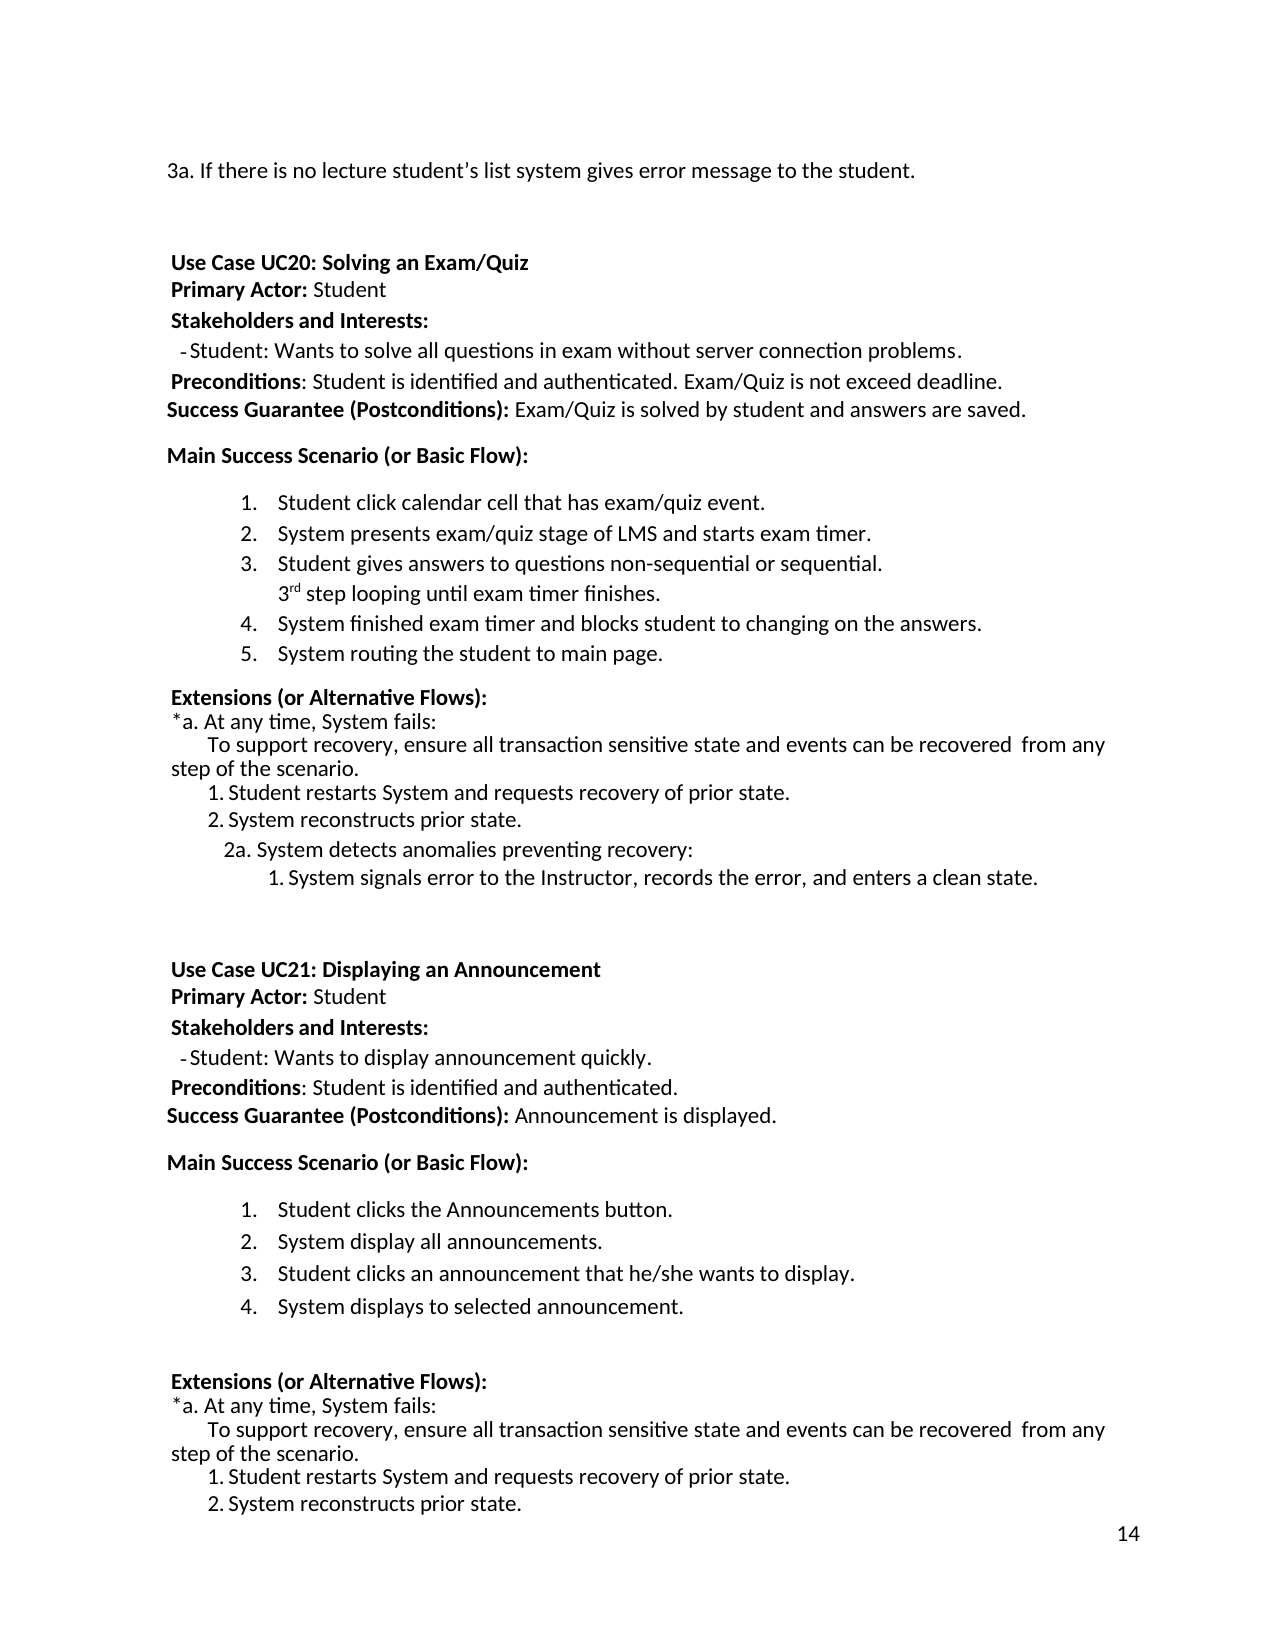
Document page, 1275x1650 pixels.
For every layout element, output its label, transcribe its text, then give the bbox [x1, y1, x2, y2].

text Main Success Scenario (or Basic Flow): [167, 442, 1139, 470]
list System displays to selected announcement. [240, 1292, 1139, 1320]
text 2a. System detects anomalies preventing recovery: [223, 835, 1139, 863]
list System finished exam timer and blocks student to changing on the answers. [240, 609, 1139, 637]
list Student restarts System and requests recovery of prior state. [207, 781, 1139, 805]
list System routing the student to main page. [240, 639, 1139, 668]
text Primary Actor: Student [171, 982, 1139, 1010]
list Student restarts System and requests recovery of prior state. [207, 1466, 1139, 1489]
list Student clicks an announcement that he/she wants to display. [240, 1259, 1139, 1288]
list System signals error to the Instructor, records the error, and enters a clean state. [267, 863, 1139, 891]
text Main Success Scenario (or Basic Flow): [167, 1148, 1139, 1176]
list Student gives answers to questions non-sequential or sequential. [240, 549, 1139, 577]
text *a. At any time, System fails: [171, 1394, 1139, 1418]
text To support recovery, ensure all transaction sensitive state and events can be recovered from any step of the scenario. [171, 734, 1139, 781]
list Student clicks the Announcements button. [240, 1195, 1139, 1223]
text Stakeholders and Interests: [171, 1013, 1139, 1041]
text *a. At any time, System fails: [171, 710, 1139, 734]
list System reconstructs prior state. [207, 805, 1139, 833]
list 3rd step looping until exam timer finishes. [278, 579, 1139, 607]
text To support recovery, ensure all transaction sensitive state and events can be recovered from any step of the scenario. [171, 1418, 1139, 1466]
text Preconditions: Student is identified and authenticated. Exam/Quiz is not exceed deadline. [171, 367, 1139, 395]
text Stakeholders and Interests: [171, 306, 1139, 334]
text Extensions (or Alternative Flows): [171, 686, 1139, 710]
text Success Guarantee (Postconditions): Exam/Quiz is solved by student and answers are saved. [167, 395, 1139, 423]
text Success Guarantee (Postconditions): Announcement is displayed. [167, 1101, 1139, 1129]
list System display all announcements. [240, 1227, 1139, 1255]
list Student: Wants to display announcement quickly. [180, 1043, 1113, 1071]
list Student: Wants to solve all questions in exam without server connection problems. [180, 336, 1113, 364]
text 3a. If there is no lecture student’s list system gives error message to the student. [167, 156, 1139, 184]
text Use Case UC20: Solving an Exam/Quiz [171, 250, 1139, 276]
text Preconditions: Student is identified and authenticated. [171, 1073, 1139, 1101]
text Use Case UC21: Displaying an Announcement [171, 957, 1139, 982]
text Primary Actor: Student [171, 276, 1139, 303]
text Extensions (or Alternative Flows): [171, 1371, 1139, 1394]
list System reconstructs prior state. [207, 1489, 1139, 1517]
list Student click calendar cell that has exam/quiz event. [240, 488, 1139, 517]
list System presents exam/quiz stage of LMS and starts exam timer. [240, 519, 1139, 547]
